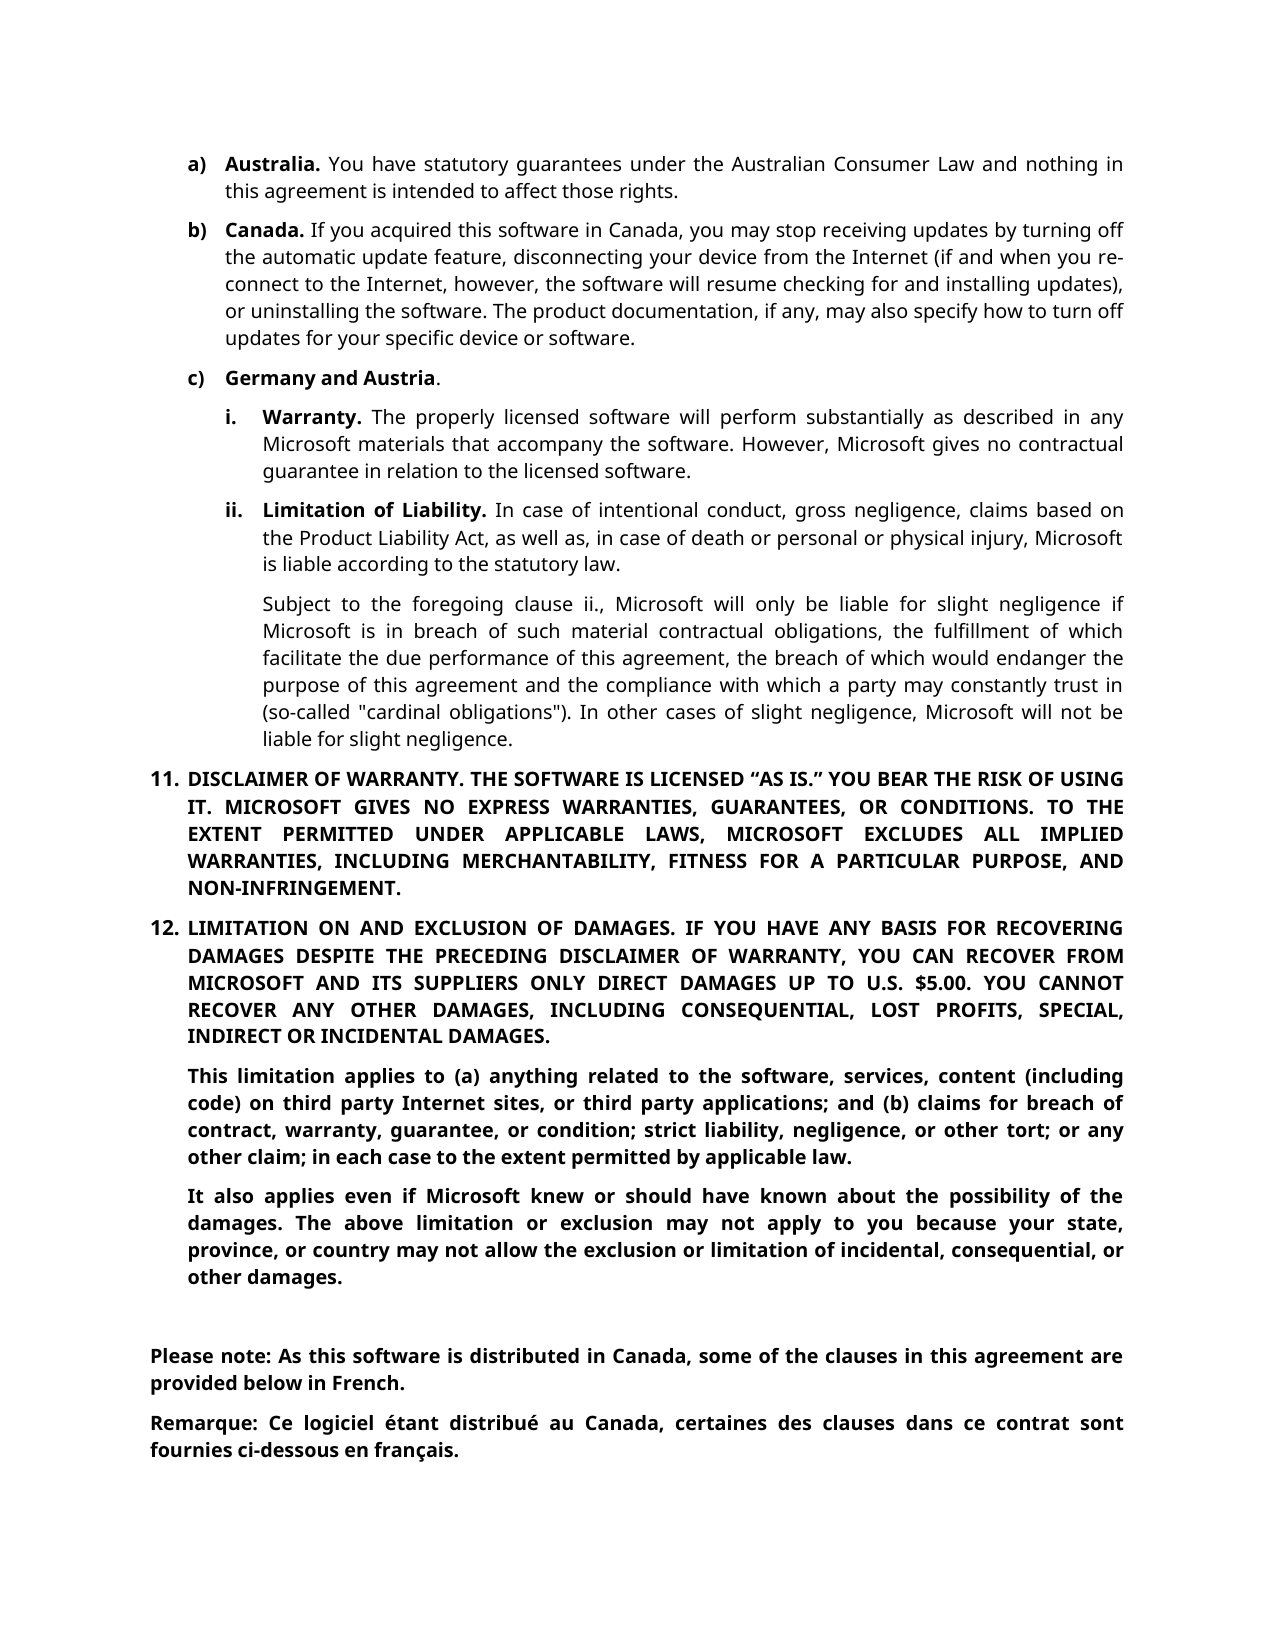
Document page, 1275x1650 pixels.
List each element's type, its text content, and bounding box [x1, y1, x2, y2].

text ii. Limitation of Liability. In case of intentional conduct, gross negligence, claims based on the Product Liability Act, as well as, in case of death or personal or physical injury, Microsoft is liable according to the statutory law. [225, 497, 1125, 578]
text It also applies even if Microsoft knew or should have known about the possibility of the damages. The above limitation or exclusion may not apply to you because your state, province, or country may not allow the exclusion or limitation of incidental, consequential, or other damages. [187, 1183, 1125, 1291]
subtitle Australia. You have statutory guarantees under the Australian Consumer Law and nothing in this agreement is intended to affect those rights. [187, 150, 1125, 204]
subtitle Subject to the foregoing clause ii., Microsoft will only be liable for slight negligence if Microsoft is in breach of such material contractual obligations, the fulfillment of which facilitate the due performance of this agreement, the breach of which would endanger the purpose of this agreement and the compliance with which a party may constantly trust in (so-called "cardinal obligations"). In other cases of slight negligence, Microsoft will not be liable for slight negligence. [262, 590, 1125, 752]
text Please note: As this software is distributed in Canada, some of the clauses in this agreement are provided below in French. [150, 1343, 1125, 1397]
text This limitation applies to (a) anything related to the software, services, content (including code) on third party Internet sites, or third party applications; and (b) claims for breach of contract, warranty, guarantee, or condition; strict liability, negligence, or other tort; or any other claim; in each case to the extent permitted by applicable law. [187, 1062, 1125, 1170]
subtitle LIMITATION ON AND EXCLUSION OF DAMAGES. IF YOU HAVE ANY BASIS FOR RECOVERING DAMAGES DESPITE THE PRECEDING DISCLAIMER OF WARRANTY, YOU CAN RECOVER FROM MICROSOFT AND ITS SUPPLIERS ONLY DIRECT DAMAGES UP TO U.S. $5.00. YOU CANNOT RECOVER ANY OTHER DAMAGES, INCLUDING CONSEQUENTIAL, LOST PROFITS, SPECIAL, INDIRECT OR INCIDENTAL DAMAGES. [150, 913, 1125, 1050]
subtitle Canada. If you acquired this software in Canada, you may stop receiving updates by turning off the automatic update feature, disconnecting your device from the Internet (if and when you re-connect to the Internet, however, the software will resume checking for and installing updates), or uninstalling the software. The product documentation, if any, may also specify how to turn off updates for your specific device or software. [187, 216, 1125, 351]
text i. Warranty. The properly licensed software will perform substantially as described in any Microsoft materials that accompany the software. However, Microsoft gives no contractual guarantee in relation to the licensed software. [225, 403, 1125, 484]
text Remarque: Ce logiciel étant distribué au Canada, certaines des clauses dans ce contrat sont fournies ci-dessous en français. [150, 1409, 1125, 1463]
subtitle Germany and Austria. [187, 364, 1125, 391]
subtitle DISCLAIMER OF WARRANTY. THE SOFTWARE IS LICENSED “AS IS.” YOU BEAR THE RISK OF USING IT. MICROSOFT GIVES NO EXPRESS WARRANTIES, GUARANTEES, OR CONDITIONS. TO THE EXTENT PERMITTED UNDER APPLICABLE LAWS, MICROSOFT EXCLUDES ALL IMPLIED WARRANTIES, INCLUDING MERCHANTABILITY, FITNESS FOR A PARTICULAR PURPOSE, AND NON-INFRINGEMENT. [150, 764, 1125, 901]
